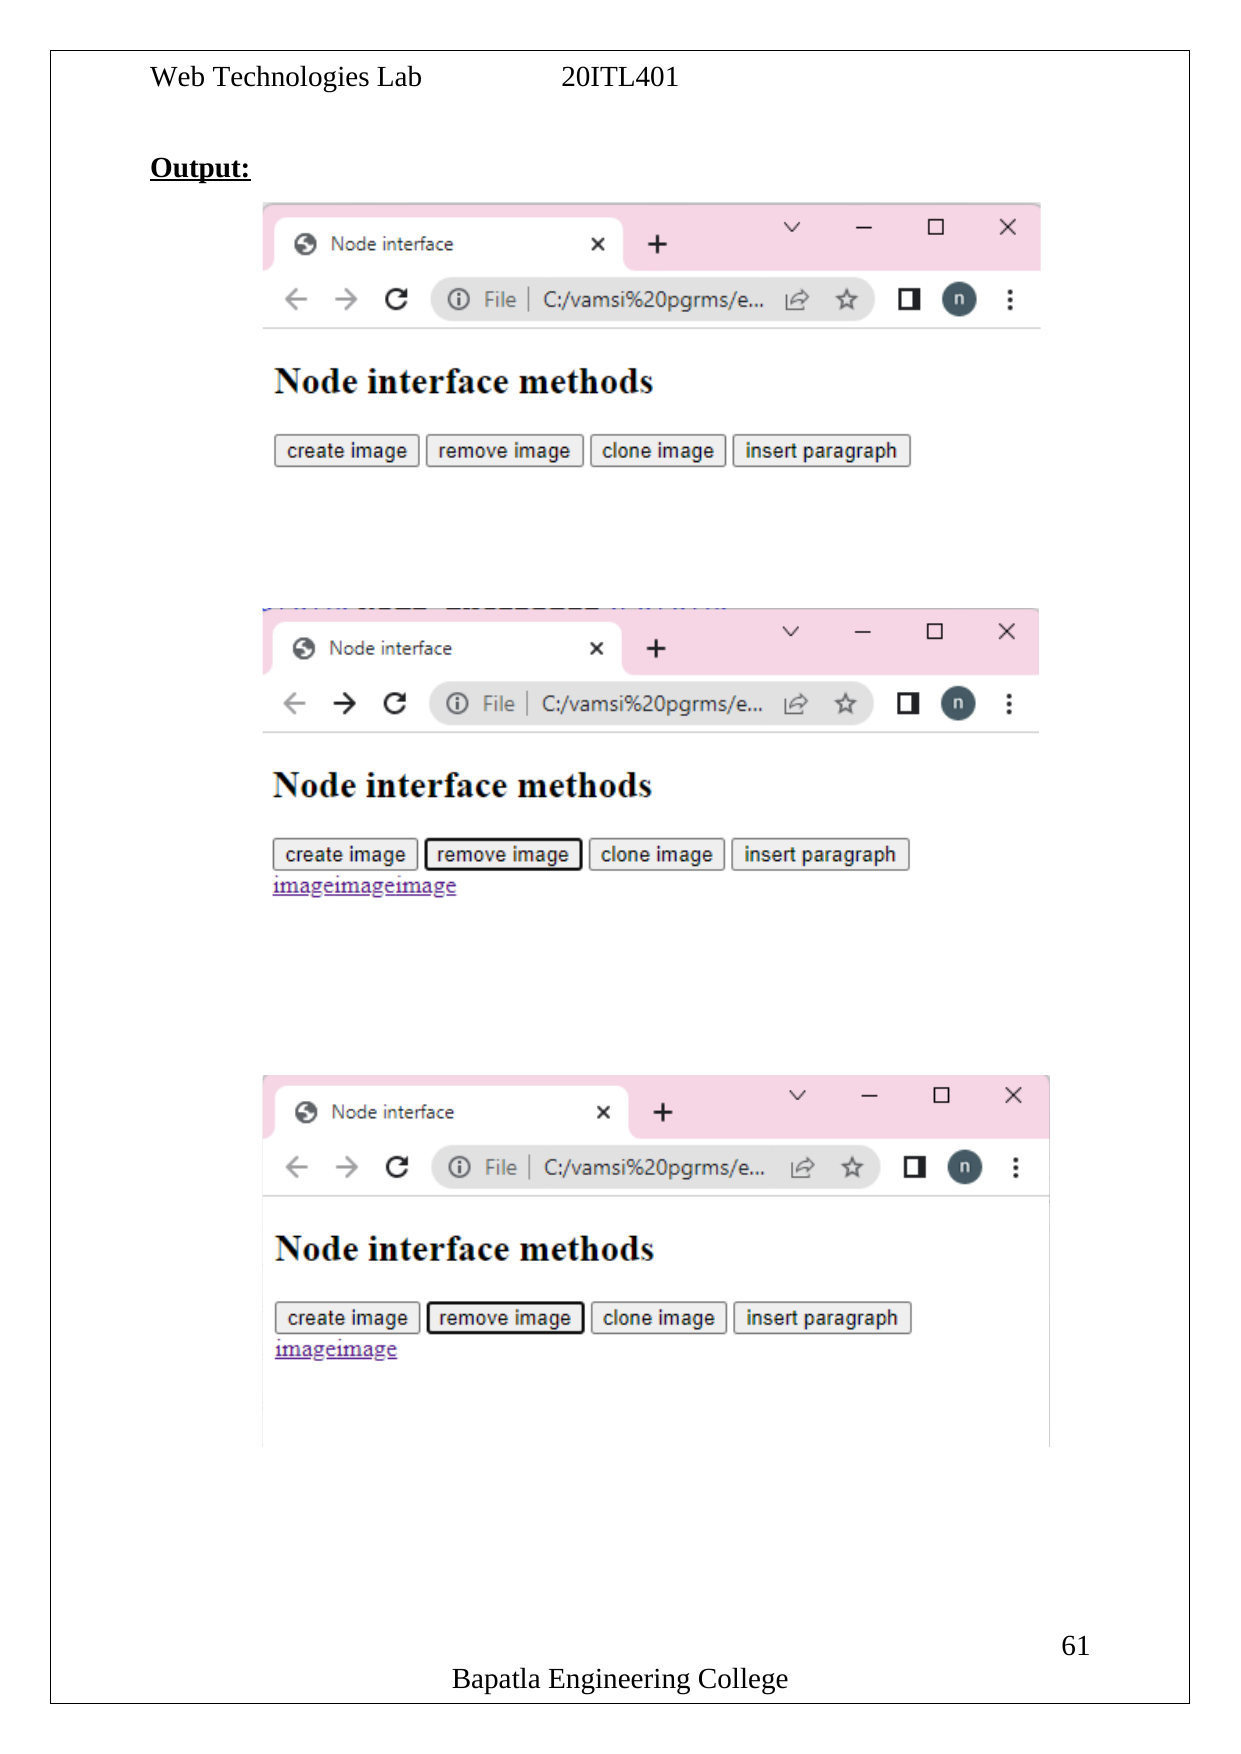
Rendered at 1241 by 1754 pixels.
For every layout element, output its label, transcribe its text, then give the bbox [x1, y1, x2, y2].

text Output: [150, 150, 1090, 183]
picture [262, 1075, 1050, 1447]
picture [262, 202, 1041, 571]
picture [262, 608, 1039, 1037]
